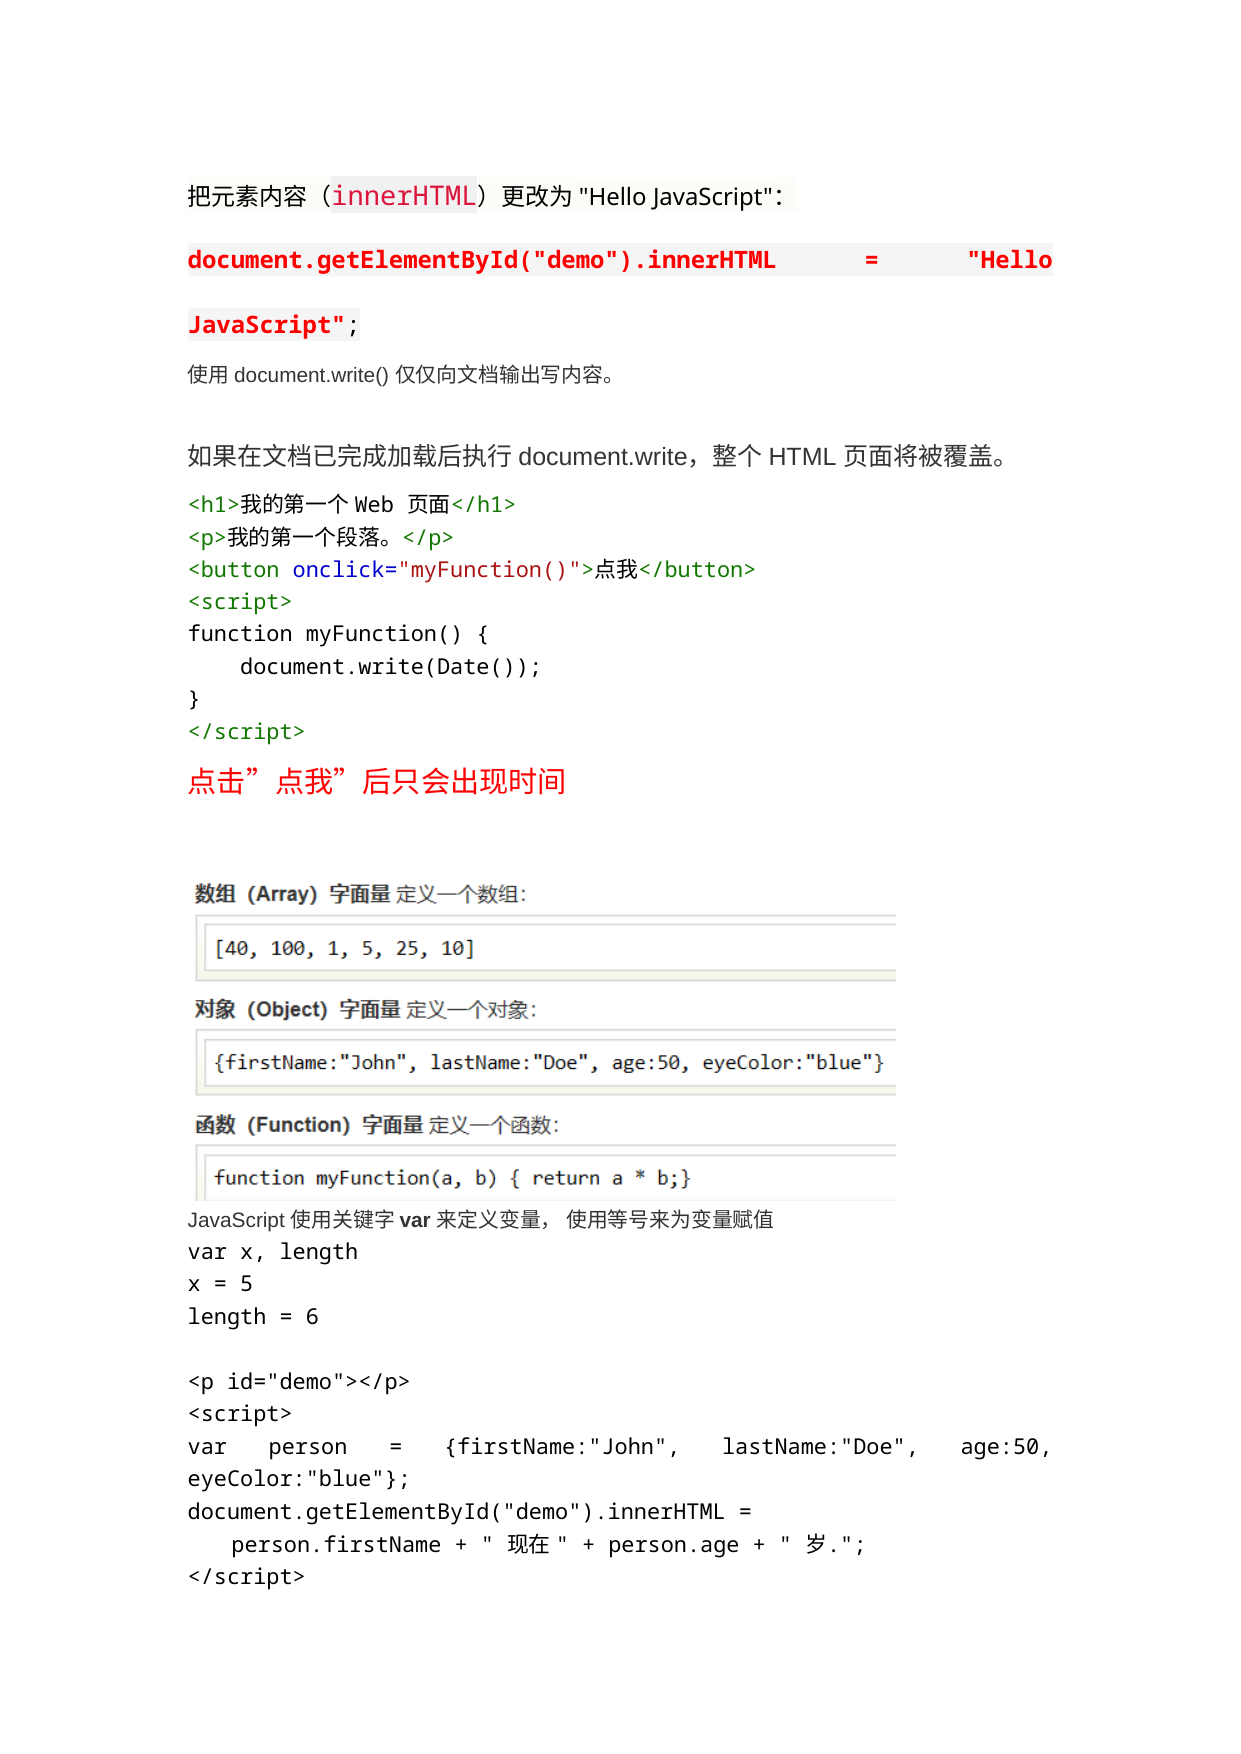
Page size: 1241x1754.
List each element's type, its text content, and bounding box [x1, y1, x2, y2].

text document.getElementById("demo").innerHTML = "Hello JavaScript"; [187, 227, 1053, 357]
text var x, length x = 5 length = 6 [187, 1234, 1053, 1332]
text </script> [187, 1559, 1053, 1592]
text person.firstName + " 现在 " + person.age + " 岁."; [827, 1527, 1053, 1559]
text 使用 document.write() 仅仅向文档输出写内容。 [187, 357, 1053, 389]
text JavaScript 使用关键字 var 来定义变量， 使用等号来为变量赋值 [187, 1202, 1053, 1234]
text 点击”点我”后只会出现时间 [187, 747, 1053, 812]
text var person = {firstName:"John", lastName:"Doe", age:50, eyeColor:"blue"}; [187, 1429, 1053, 1494]
text <h1>我的第一个 Web 页面</h1> <p>我的第一个段落。</p> <button onclick="myFunction()">点我</button> <script> function myFunction() { document.write(Date()); } </script> [187, 487, 1053, 747]
text 把元素内容（innerHTML）更改为 "Hello JavaScript"： [187, 162, 1053, 227]
text <script> [187, 1397, 1053, 1429]
picture [187, 877, 897, 1201]
text document.getElementById("demo").innerHTML = [187, 1494, 1053, 1527]
text 如果在文档已完成加载后执行 document.write，整个 HTML 页面将被覆盖。 [187, 422, 1053, 487]
text <p id="demo"></p> [187, 1364, 1053, 1397]
